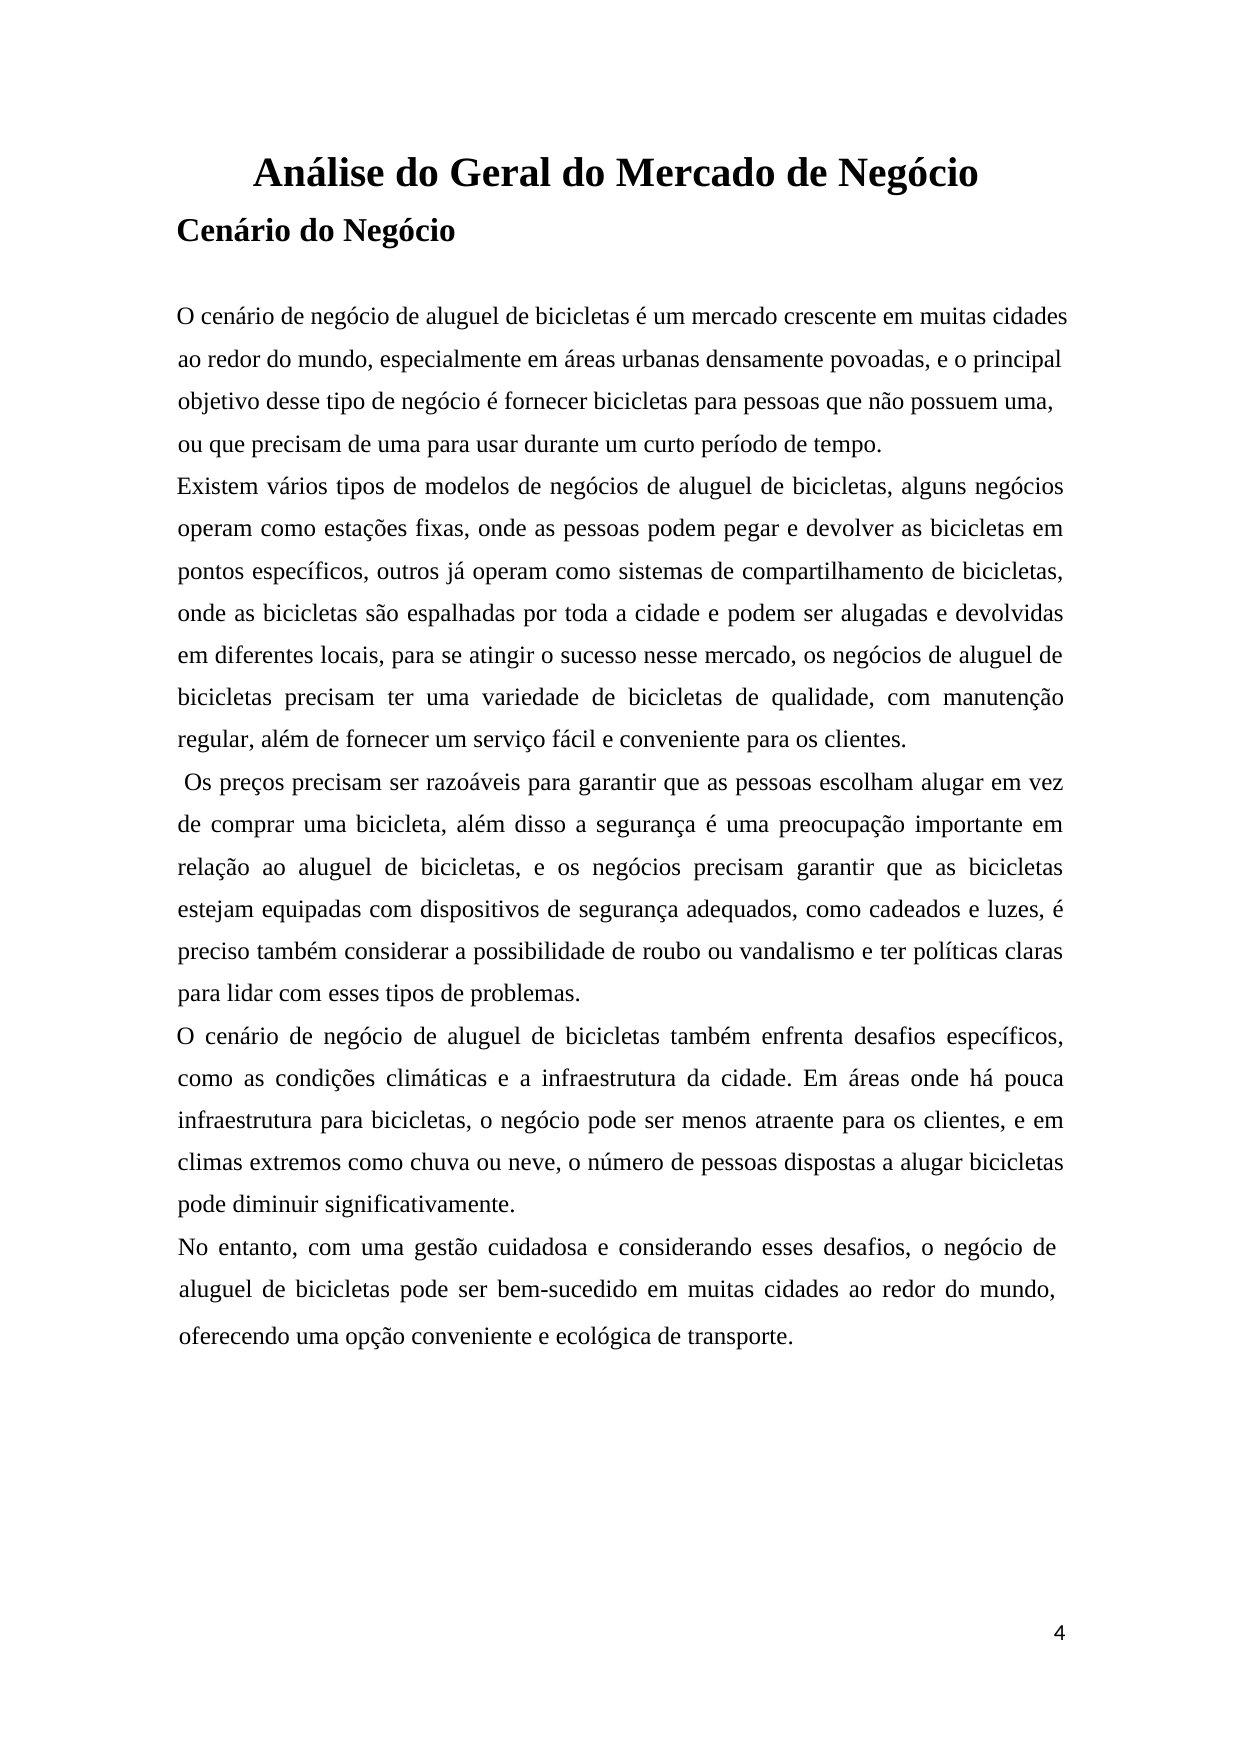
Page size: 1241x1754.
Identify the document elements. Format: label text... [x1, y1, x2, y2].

text Existem vários tipos de modelos de negócios de aluguel de bicicletas, alguns negócios operam como estações fixas, onde as pessoas podem pegar e devolver as bicicletas em pontos específicos, outros já operam como sistemas de compartilhamento de bicicletas, onde as bicicletas são espalhadas por toda a cidade e podem ser alugadas e devolvidas em diferentes locais, para se atingir o sucesso nesse mercado, os negócios de aluguel de bicicletas precisam ter uma variedade de bicicletas de qualidade, com manutenção regular, além de fornecer um serviço fácil e conveniente para os clientes. [176, 471, 1064, 753]
text No entanto, com uma gestão cuidadosa e considerando esses desafios, o negócio de aluguel de bicicletas pode ser bem-sucedido em muitas cidades ao redor do mundo, oferecendo uma opção conveniente e ecológica de transporte. [178, 1232, 1057, 1351]
text O cenário de negócio de aluguel de bicicletas também enfrenta desafios específicos, como as condições climáticas e a infraestrutura da cidade. Em áreas onde há pouca infraestrutura para bicicletas, o negócio pode ser menos atraente para os clientes, e em climas extremos como chuva ou neve, o número de pessoas dispostas a alugar bicicletas pode diminuir significativamente. [176, 1021, 1064, 1218]
subtitle Cenário do Negócio [176, 210, 1065, 248]
text O cenário de negócio de aluguel de bicicletas é um mercado crescente em muitas cidades ao redor do mundo, especialmente em áreas urbanas densamente povoadas, e o principal objetivo desse tipo de negócio é fornecer bicicletas para pessoas que não possuem uma, ou que precisam de uma para usar durante um curto período de tempo. [176, 301, 1075, 458]
text Os preços precisam ser razoáveis para garantir que as pessoas escolham alugar em vez de comprar uma bicicleta, além disso a segurança é uma preocupação importante em relação ao aluguel de bicicletas, e os negócios precisam garantir que as bicicletas estejam equipadas com dispositivos de segurança adequados, como cadeados e luzes, é preciso também considerar a possibilidade de roubo ou vandalismo e ter políticas claras para lidar com esses tipos de problemas. [176, 767, 1064, 1007]
subtitle Análise do Geral do Mercado de Negócio [176, 147, 1056, 195]
